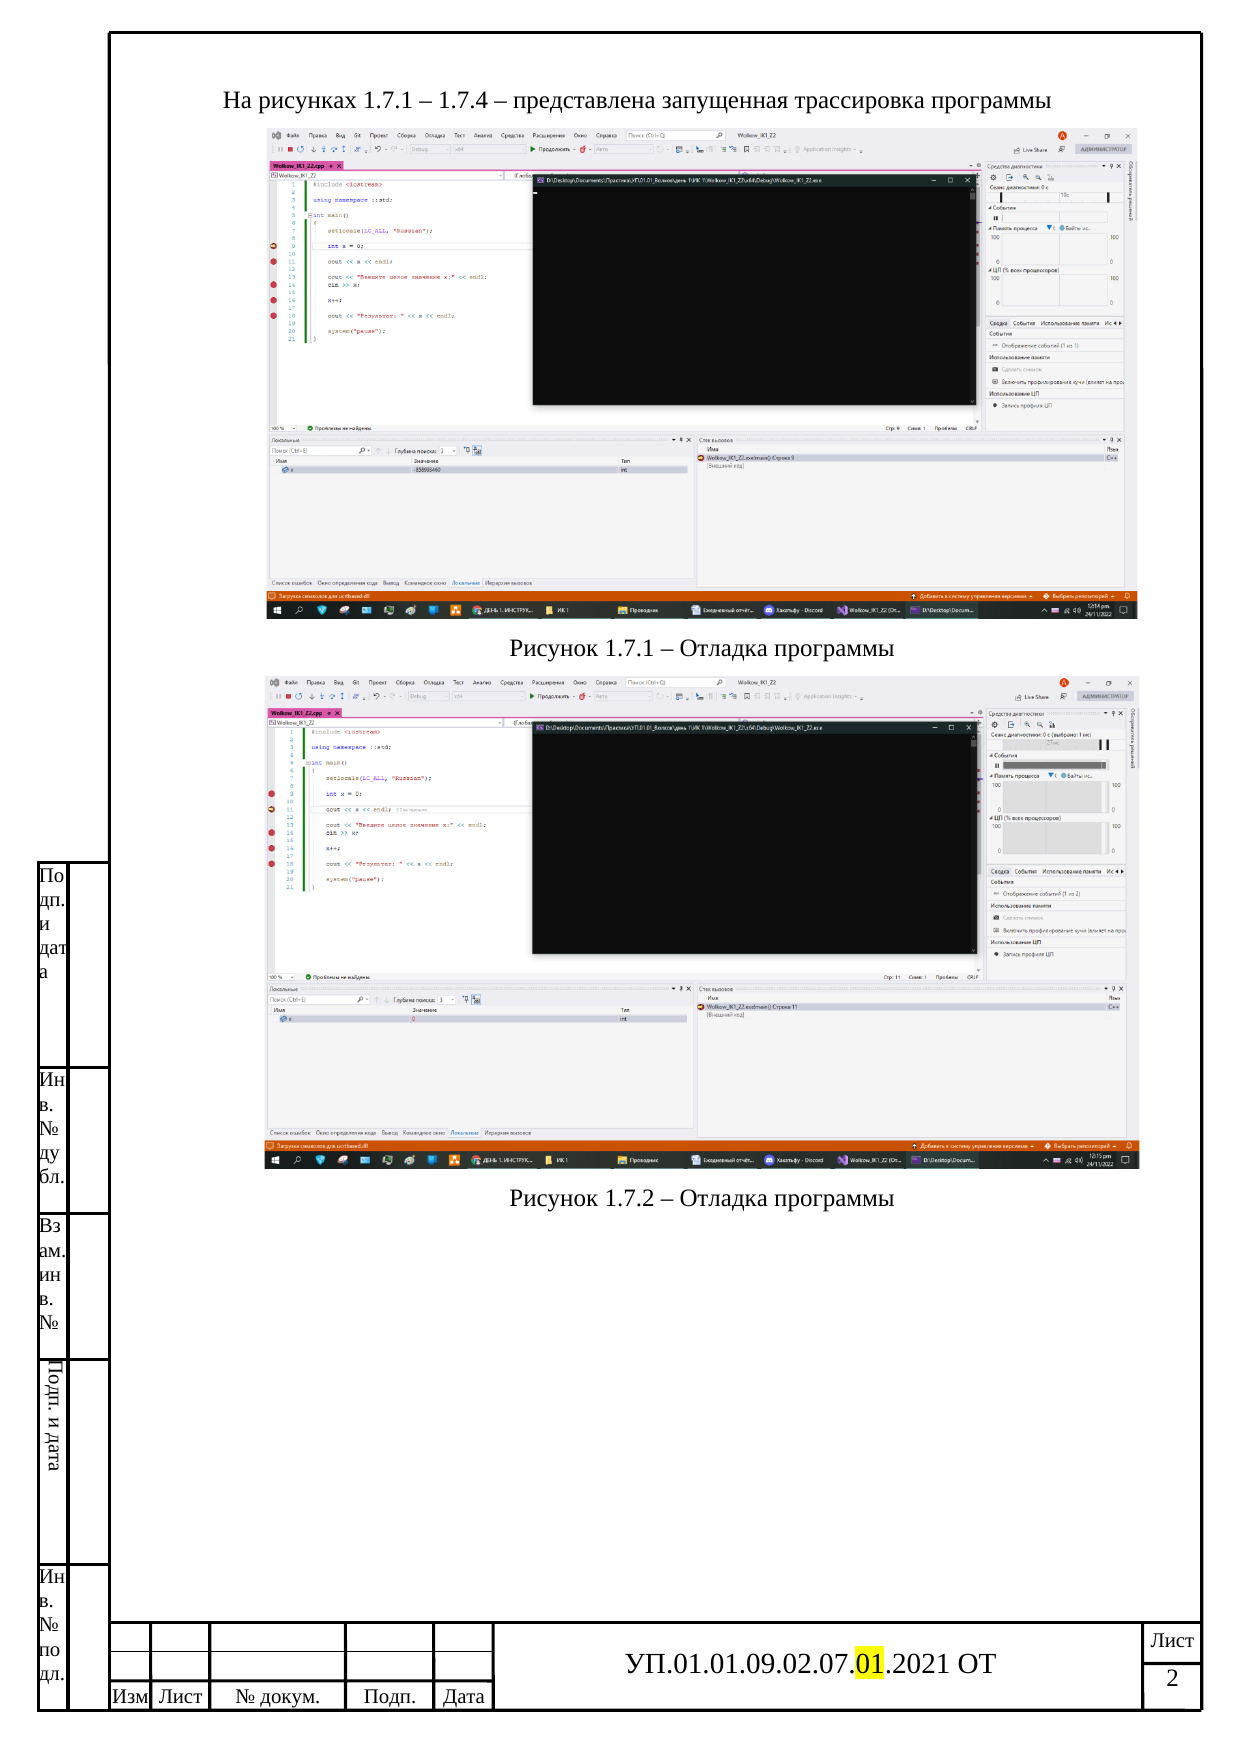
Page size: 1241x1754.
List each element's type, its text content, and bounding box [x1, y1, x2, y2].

picture [264, 676, 1140, 1169]
picture [266, 128, 1138, 619]
text На рисунках 1.7.1 – 1.7.4 – представлена запущенная трассировка программы [148, 86, 1181, 114]
text Рисунок 1.7.2 – Отладка программы [148, 1183, 1181, 1211]
text Рисунок 1.7.1 – Отладка программы [148, 633, 1181, 662]
